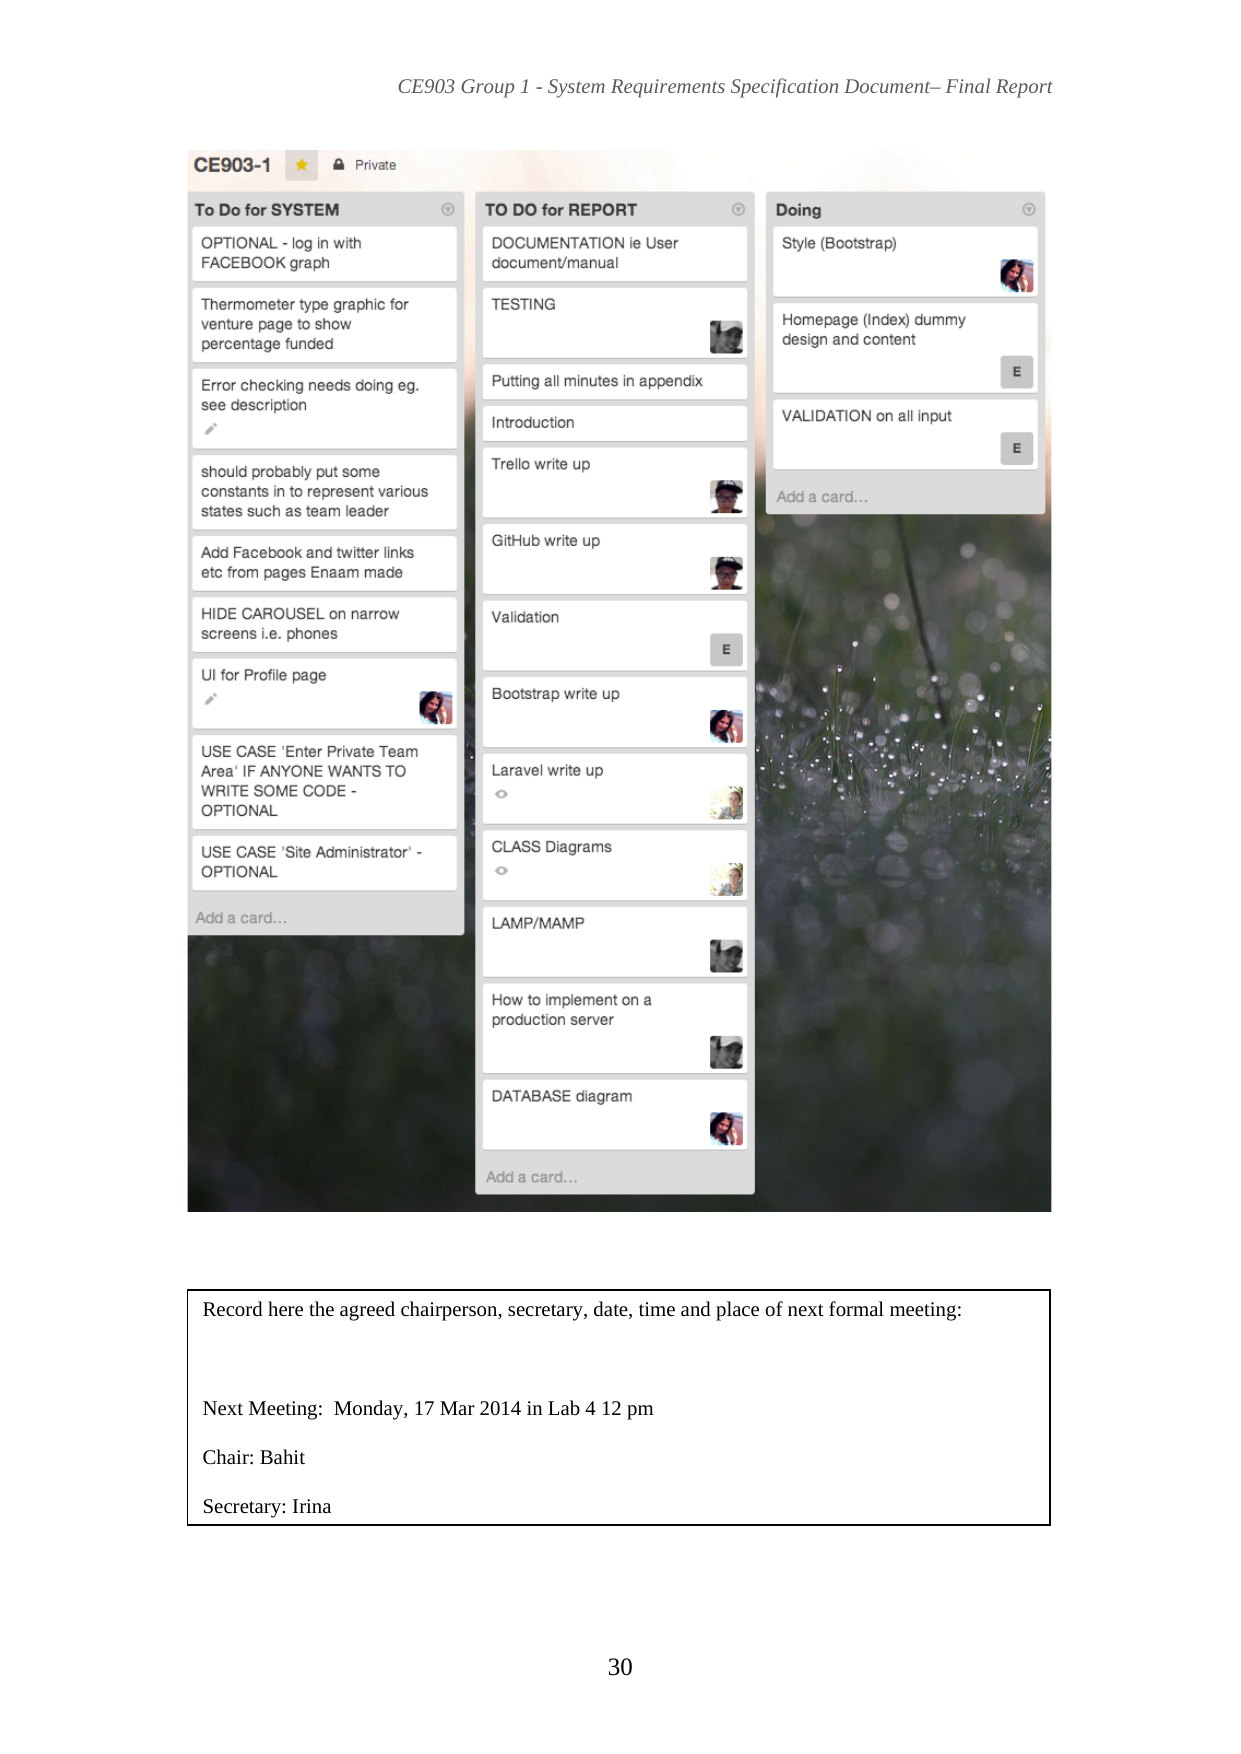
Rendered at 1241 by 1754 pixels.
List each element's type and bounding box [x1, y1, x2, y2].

picture [187, 150, 1052, 1212]
